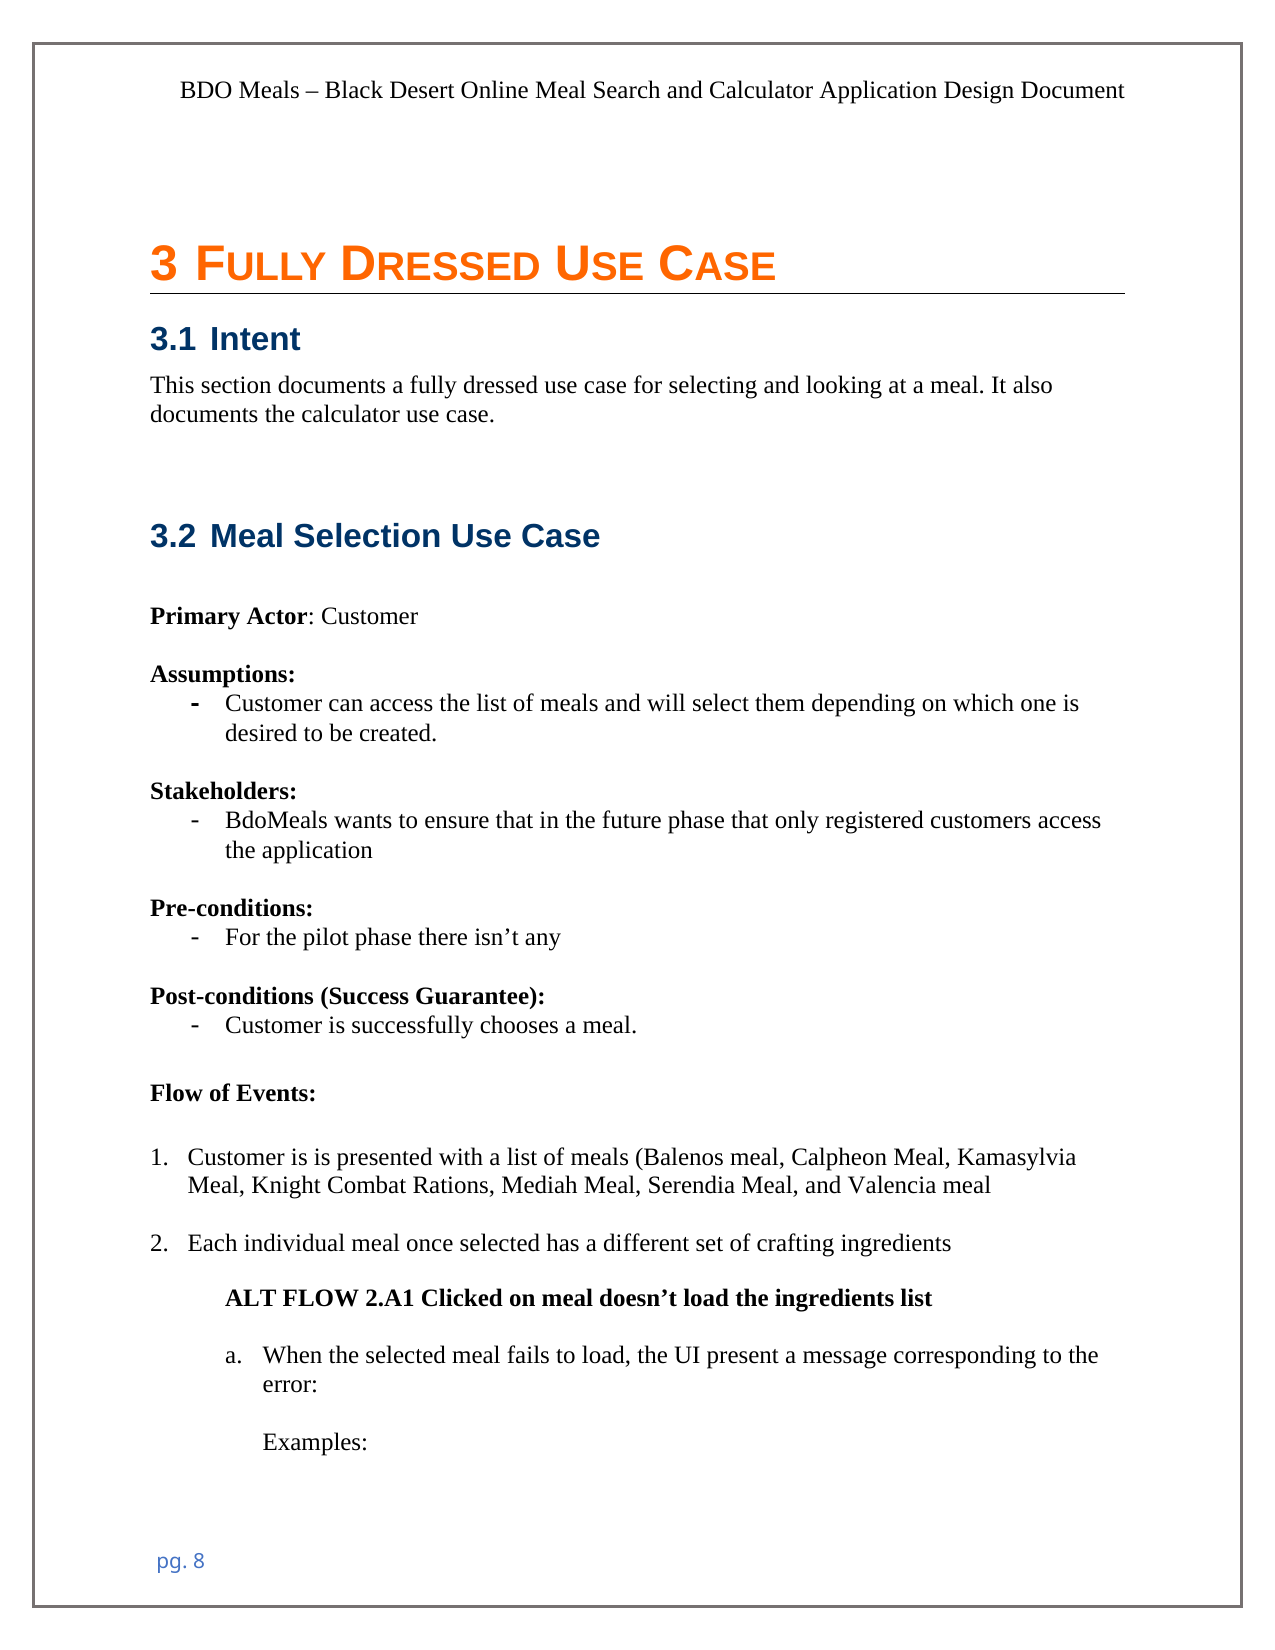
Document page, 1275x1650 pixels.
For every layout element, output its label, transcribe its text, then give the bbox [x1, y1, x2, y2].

subtitle Fully Dressed Use Case [150, 233, 1125, 293]
text Primary Actor: Customer [150, 601, 1125, 630]
list BdoMeals wants to ensure that in the future phase that only registered customers access the application [187, 805, 1125, 864]
subtitle Intent [150, 319, 1125, 357]
text Stakeholders: [150, 776, 1125, 805]
text Assumptions: [150, 659, 1125, 688]
subtitle Meal Selection Use Case [150, 516, 1125, 554]
list Customer is is presented with a list of meals (Balenos meal, Calpheon Meal, Kamasylvia Meal, Knight Combat Rations, Mediah Meal, Serendia Meal, and Valencia meal [150, 1142, 1125, 1199]
text Post-conditions (Success Guarantee): [150, 981, 1125, 1010]
list For the pilot phase there isn’t any [187, 922, 1125, 953]
text Pre-conditions: [150, 893, 1125, 922]
list Customer can access the list of meals and will select them depending on which one is desired to be created. [187, 688, 1125, 747]
list Customer is successfully chooses a meal. [187, 1010, 1125, 1041]
text ALT FLOW 2.A1 Clicked on meal doesn’t load the ingredients list [225, 1283, 1125, 1312]
text Flow of Events: [150, 1078, 1125, 1133]
list Each individual meal once selected has a different set of crafting ingredients [150, 1228, 1125, 1283]
text This section documents a fully dressed use case for selecting and looking at a meal. It also documents the calculator use case. [150, 370, 1125, 427]
list When the selected meal fails to load, the UI present a message corresponding to the error: Examples: [225, 1340, 1125, 1484]
